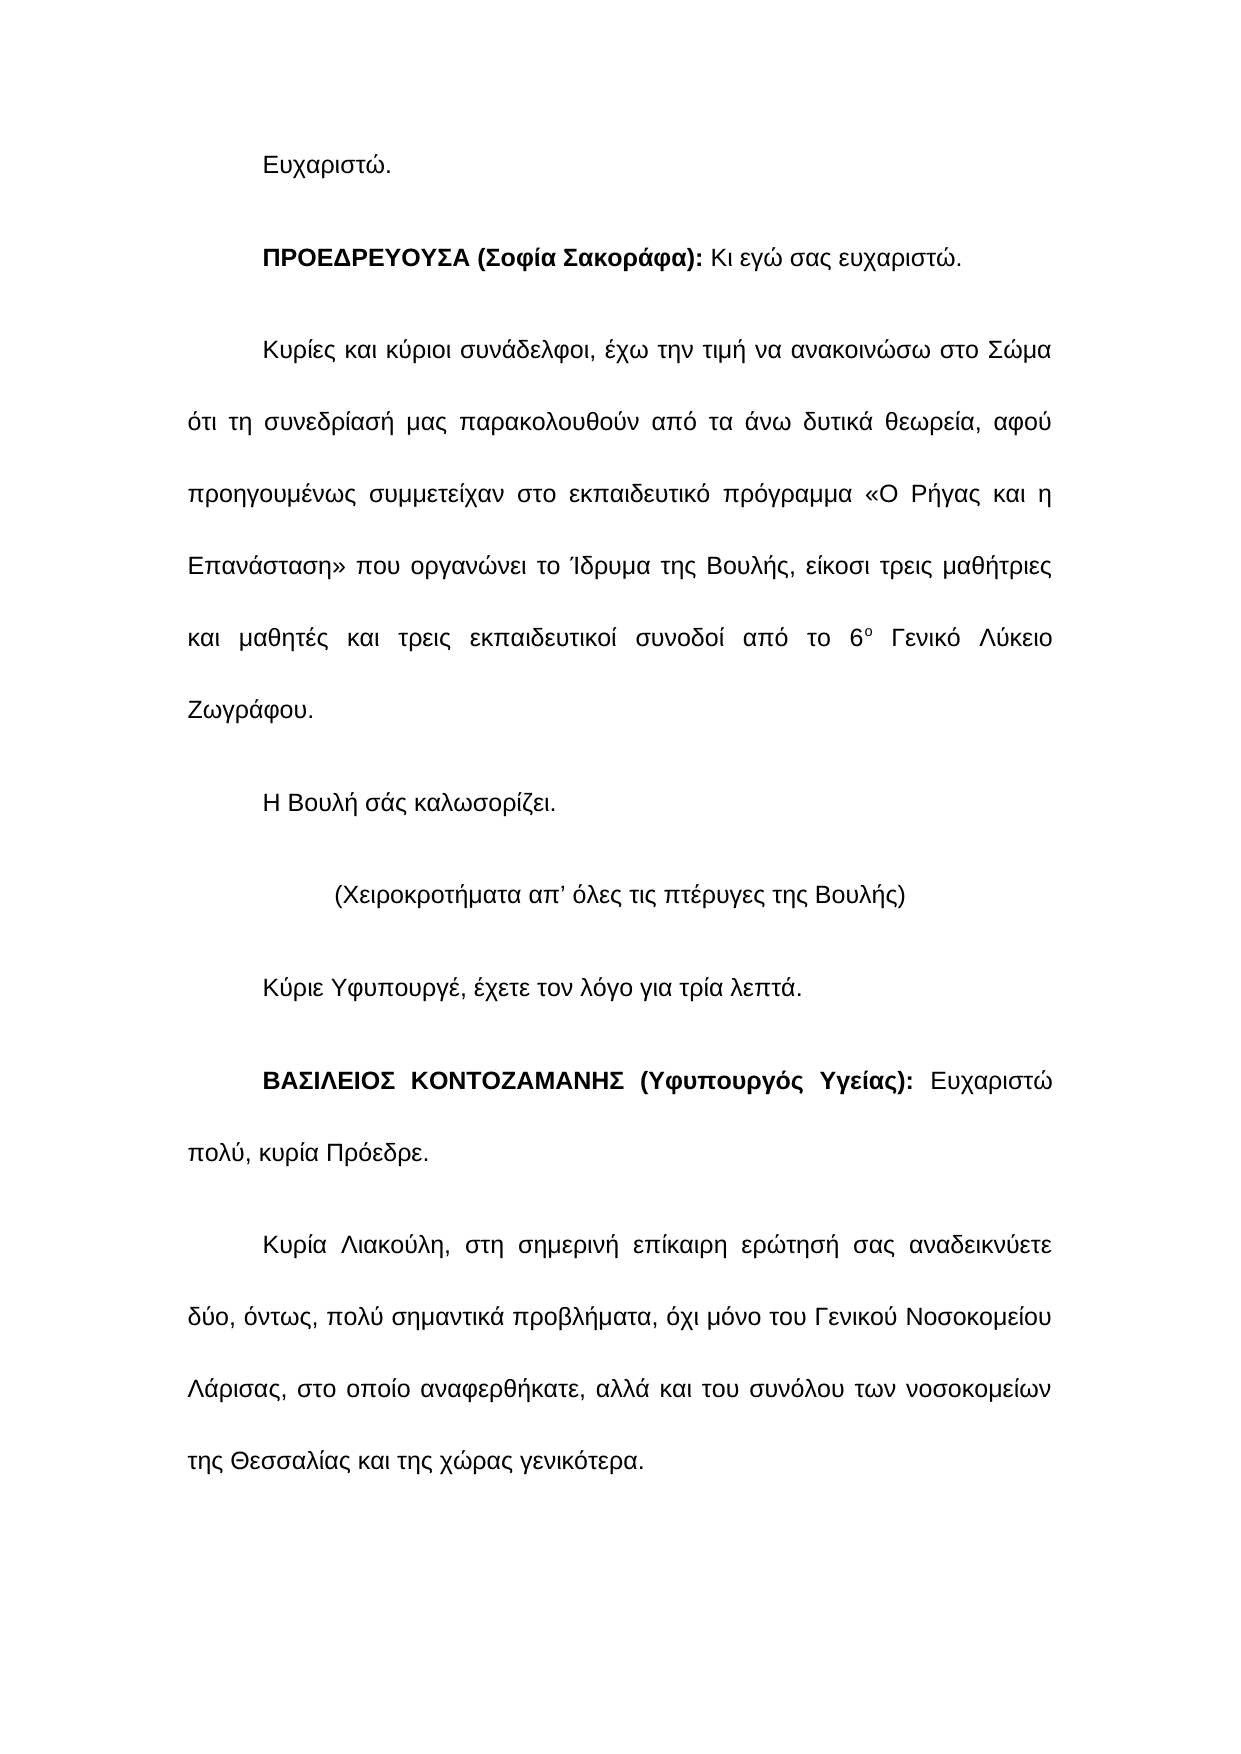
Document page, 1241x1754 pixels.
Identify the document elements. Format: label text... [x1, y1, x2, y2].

text ΠΡΟΕΔΡΕΥΟΥΣΑ (Σοφία Σακοράφα): Κι εγώ σας ευχαριστώ. [187, 243, 1053, 271]
text (Χειροκροτήματα απ’ όλες τις πτέρυγες της Βουλής) [187, 880, 1053, 909]
text Κυρίες και κύριοι συνάδελφοι, έχω την τιμή να ανακοινώσω στο Σώμα ότι τη συνεδρίασή μας παρακολουθούν από τα άνω δυτικά θεωρεία, αφού προηγουμένως συμμετείχαν στο εκπαιδευτικό πρόγραμμα «Ο Ρήγας και η Επανάσταση» που οργανώνει το Ίδρυμα της Βουλής, είκοσι τρεις μαθήτριες και μαθητές και τρεις εκπαιδευτικοί συνοδοί από το 6ο Γενικό Λύκειο Ζωγράφου. [187, 335, 1053, 723]
text ΒΑΣΙΛΕΙΟΣ ΚΟΝΤΟΖΑΜΑΝΗΣ (Υφυπουργός Υγείας): Ευχαριστώ πολύ, κυρία Πρόεδρε. [187, 1066, 1053, 1166]
text Ευχαριστώ. [187, 150, 1053, 179]
text Κύριε Υφυπουργέ, έχετε τον λόγο για τρία λεπτά. [187, 973, 1053, 1002]
text Κυρία Λιακούλη, στη σημερινή επίκαιρη ερώτησή σας αναδεικνύετε δύο, όντως, πολύ σημαντικά προβλήματα, όχι μόνο του Γενικού Νοσοκομείου Λάρισας, στο οποίο αναφερθήκατε, αλλά και του συνόλου των νοσοκομείων της Θεσσαλίας και της χώρας γενικότερα. [187, 1230, 1053, 1474]
text Η Βουλή σάς καλωσορίζει. [187, 787, 1053, 816]
